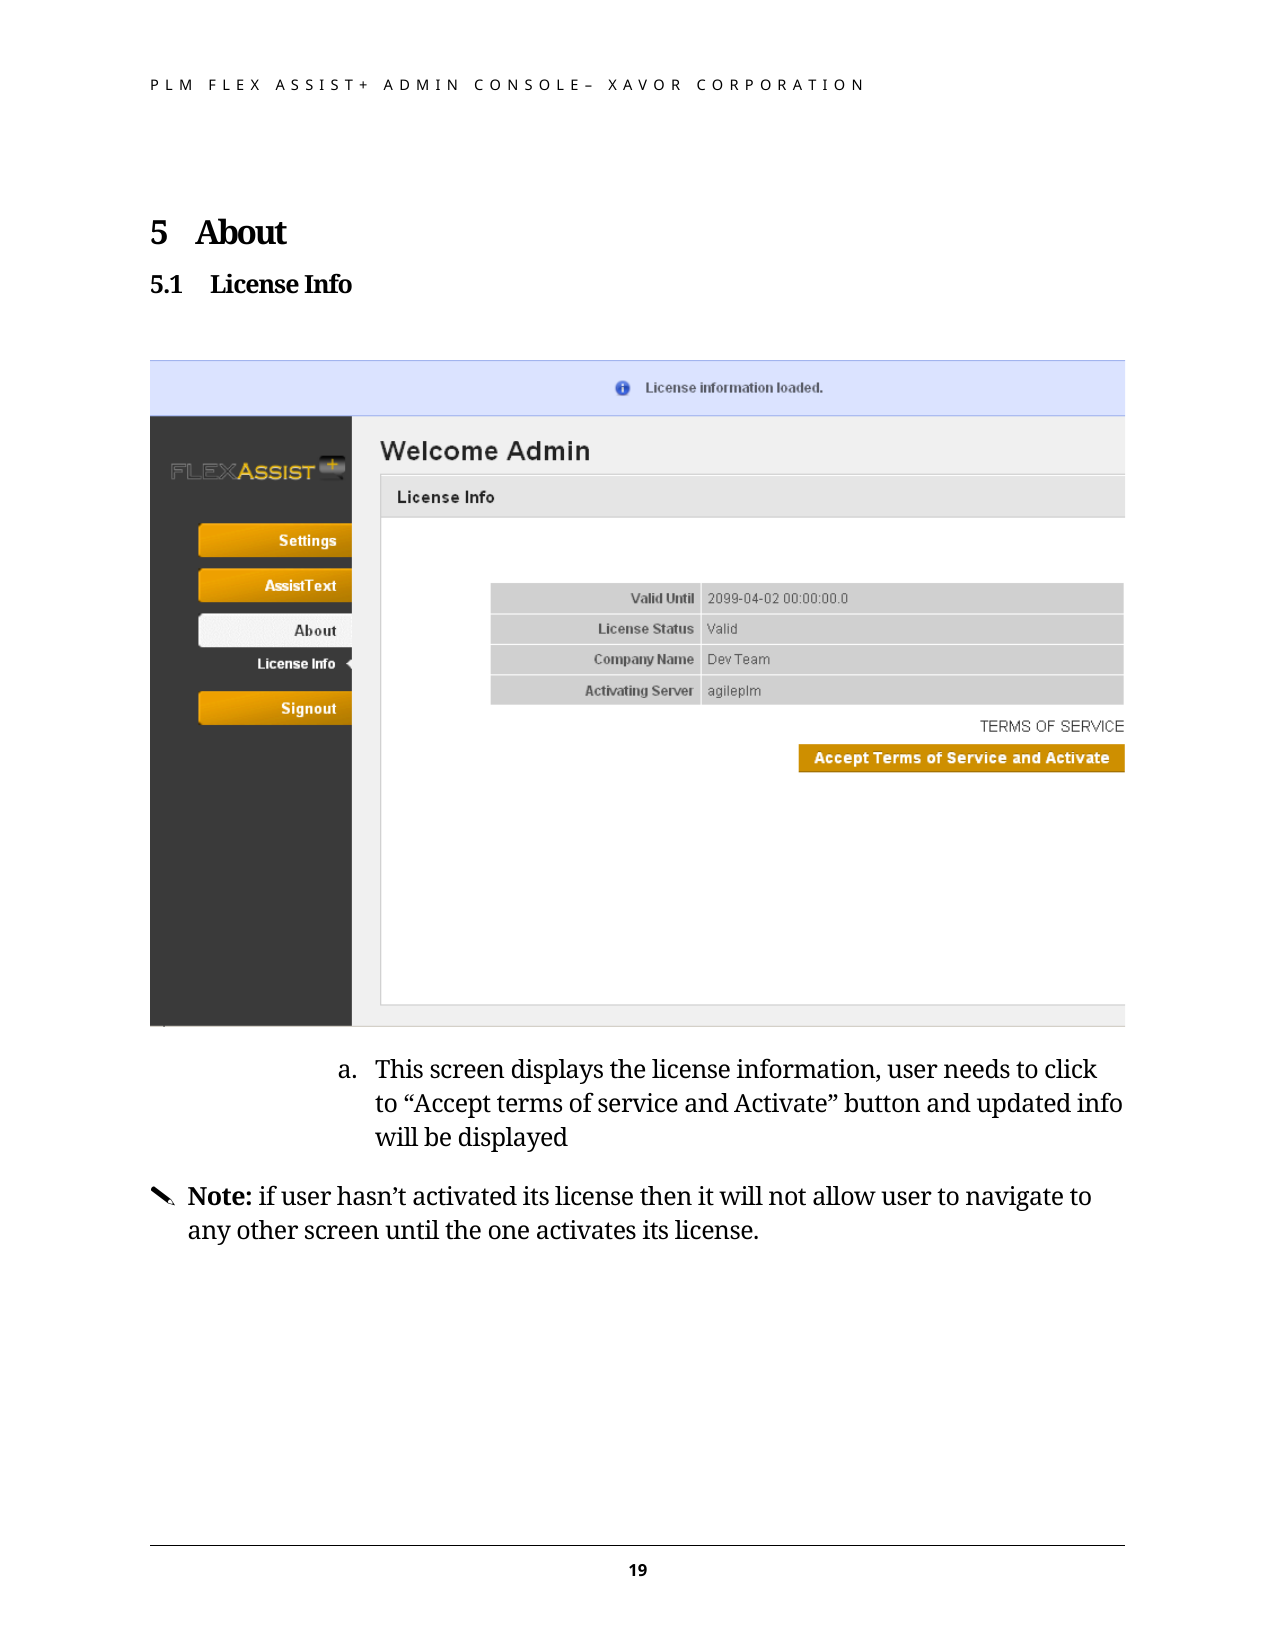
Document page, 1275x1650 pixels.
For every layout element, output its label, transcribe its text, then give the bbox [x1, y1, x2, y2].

picture [150, 360, 1125, 1027]
list Note: if user hasn’t activated its license then it will not allow user to navigate to any other screen until the one activates its license. [150, 1178, 1125, 1247]
list This screen displays the license information, user needs to click to “Accept terms of service and Activate” button and updated info will be displayed [337, 1051, 1125, 1153]
subtitle About [150, 209, 1125, 254]
subtitle License Info [150, 267, 1125, 301]
